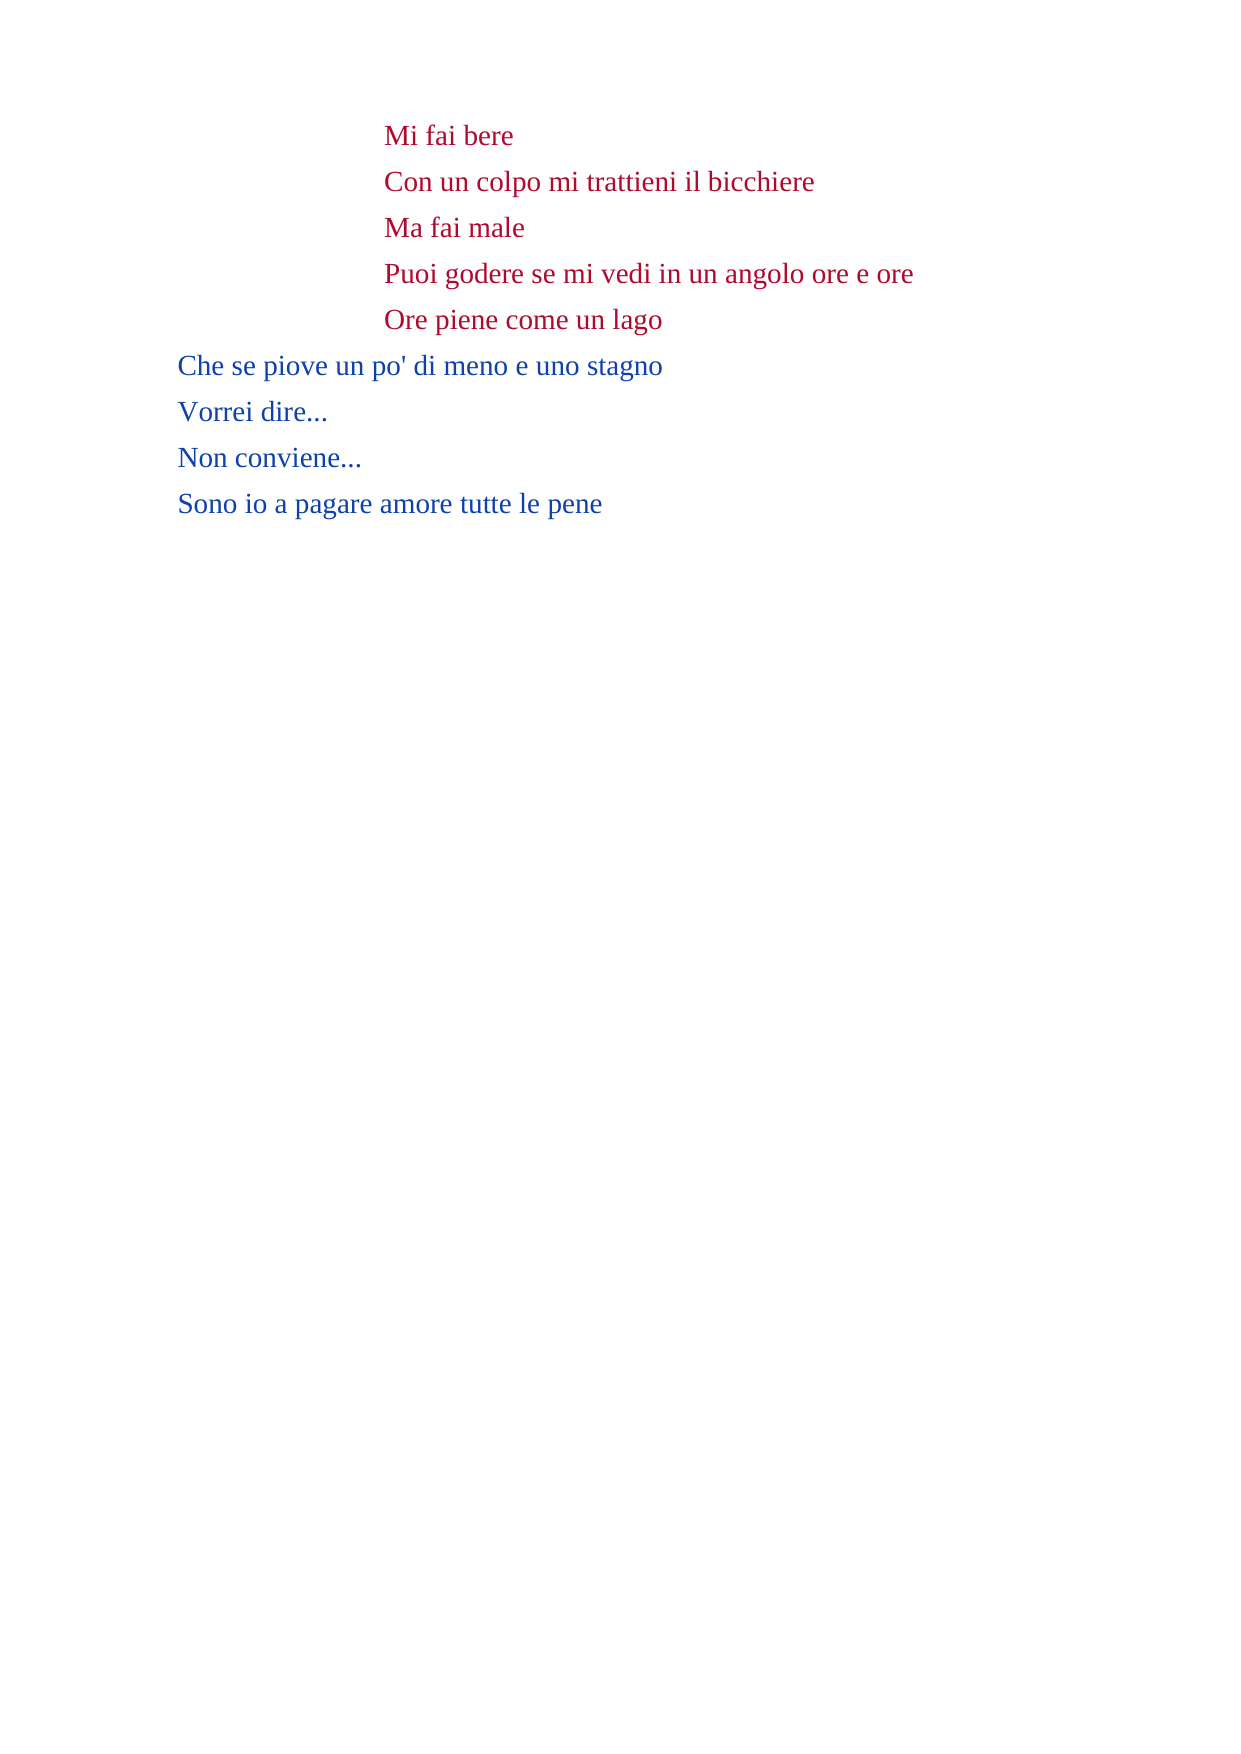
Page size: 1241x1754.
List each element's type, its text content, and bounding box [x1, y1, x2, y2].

text Ma fai male [384, 210, 1152, 244]
text Puoi godere se mi vedi in un angolo ore e ore [384, 256, 1152, 290]
text Non conviene... [177, 440, 1152, 474]
text Sono io a pagare amore tutte le pene [177, 486, 1152, 520]
text Con un colpo mi trattieni il bicchiere [384, 164, 1152, 198]
text Che se piove un po' di meno e uno stagno [177, 348, 1152, 382]
text Mi fai bere [384, 118, 1152, 152]
text Ore piene come un lago [384, 302, 1152, 336]
text Vorrei dire... [177, 394, 1152, 428]
